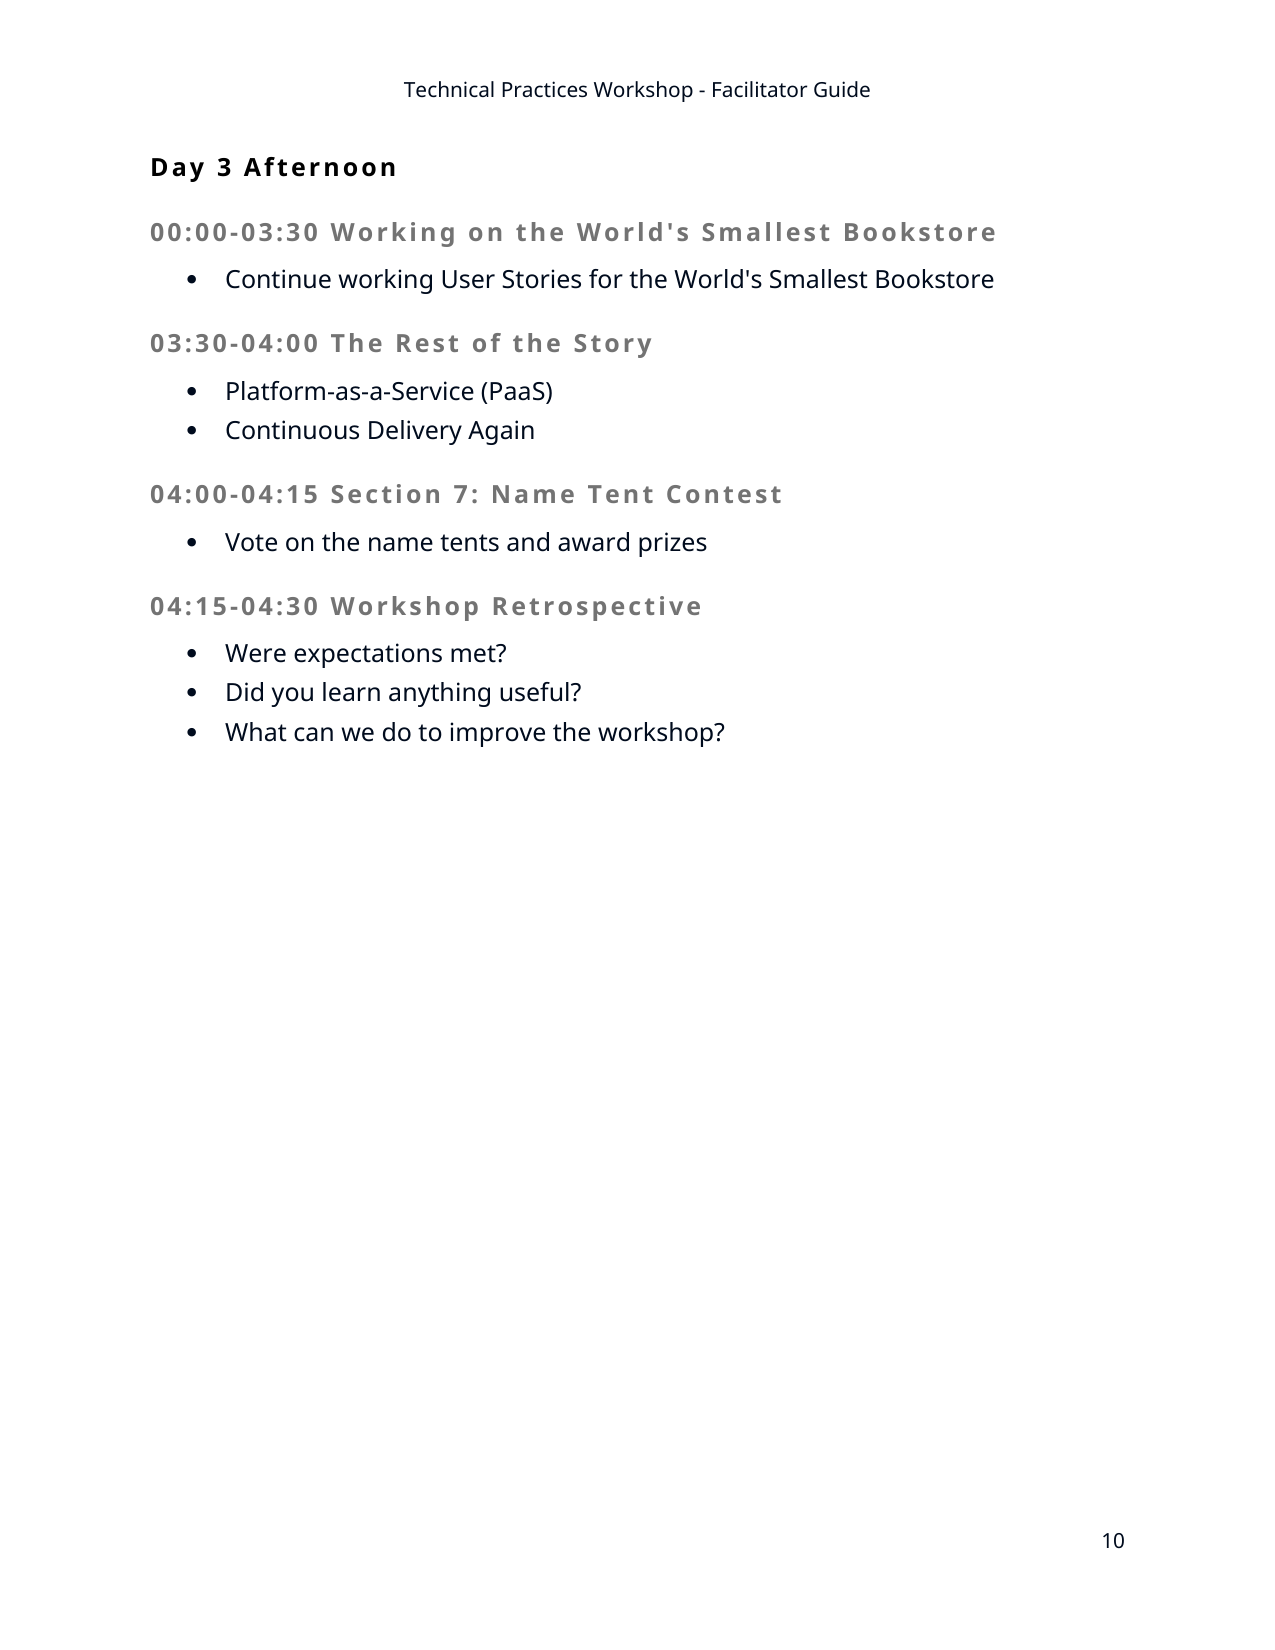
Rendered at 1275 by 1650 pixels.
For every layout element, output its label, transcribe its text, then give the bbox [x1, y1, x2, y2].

list Vote on the name tents and award prizes [187, 524, 1125, 558]
subtitle 00:00-03:30 Working on the World's Smallest Bookstore [150, 214, 1125, 248]
subtitle 03:30-04:00 The Rest of the Story [150, 326, 1125, 360]
list Did you learn anything useful? [187, 675, 1125, 709]
subtitle Day 3 Afternoon [150, 150, 1125, 184]
subtitle 04:00-04:15 Section 7: Name Tent Contest [150, 477, 1125, 511]
list Platform-as-a-Service (PaaS) [187, 373, 1125, 407]
subtitle 04:15-04:30 Workshop Retrospective [150, 588, 1125, 622]
list Were expectations met? [187, 636, 1125, 670]
list Continue working User Stories for the World's Smallest Bookstore [187, 262, 1125, 296]
list Continuous Delivery Again [187, 412, 1125, 447]
list What can we do to improve the workshop? [187, 714, 1125, 748]
